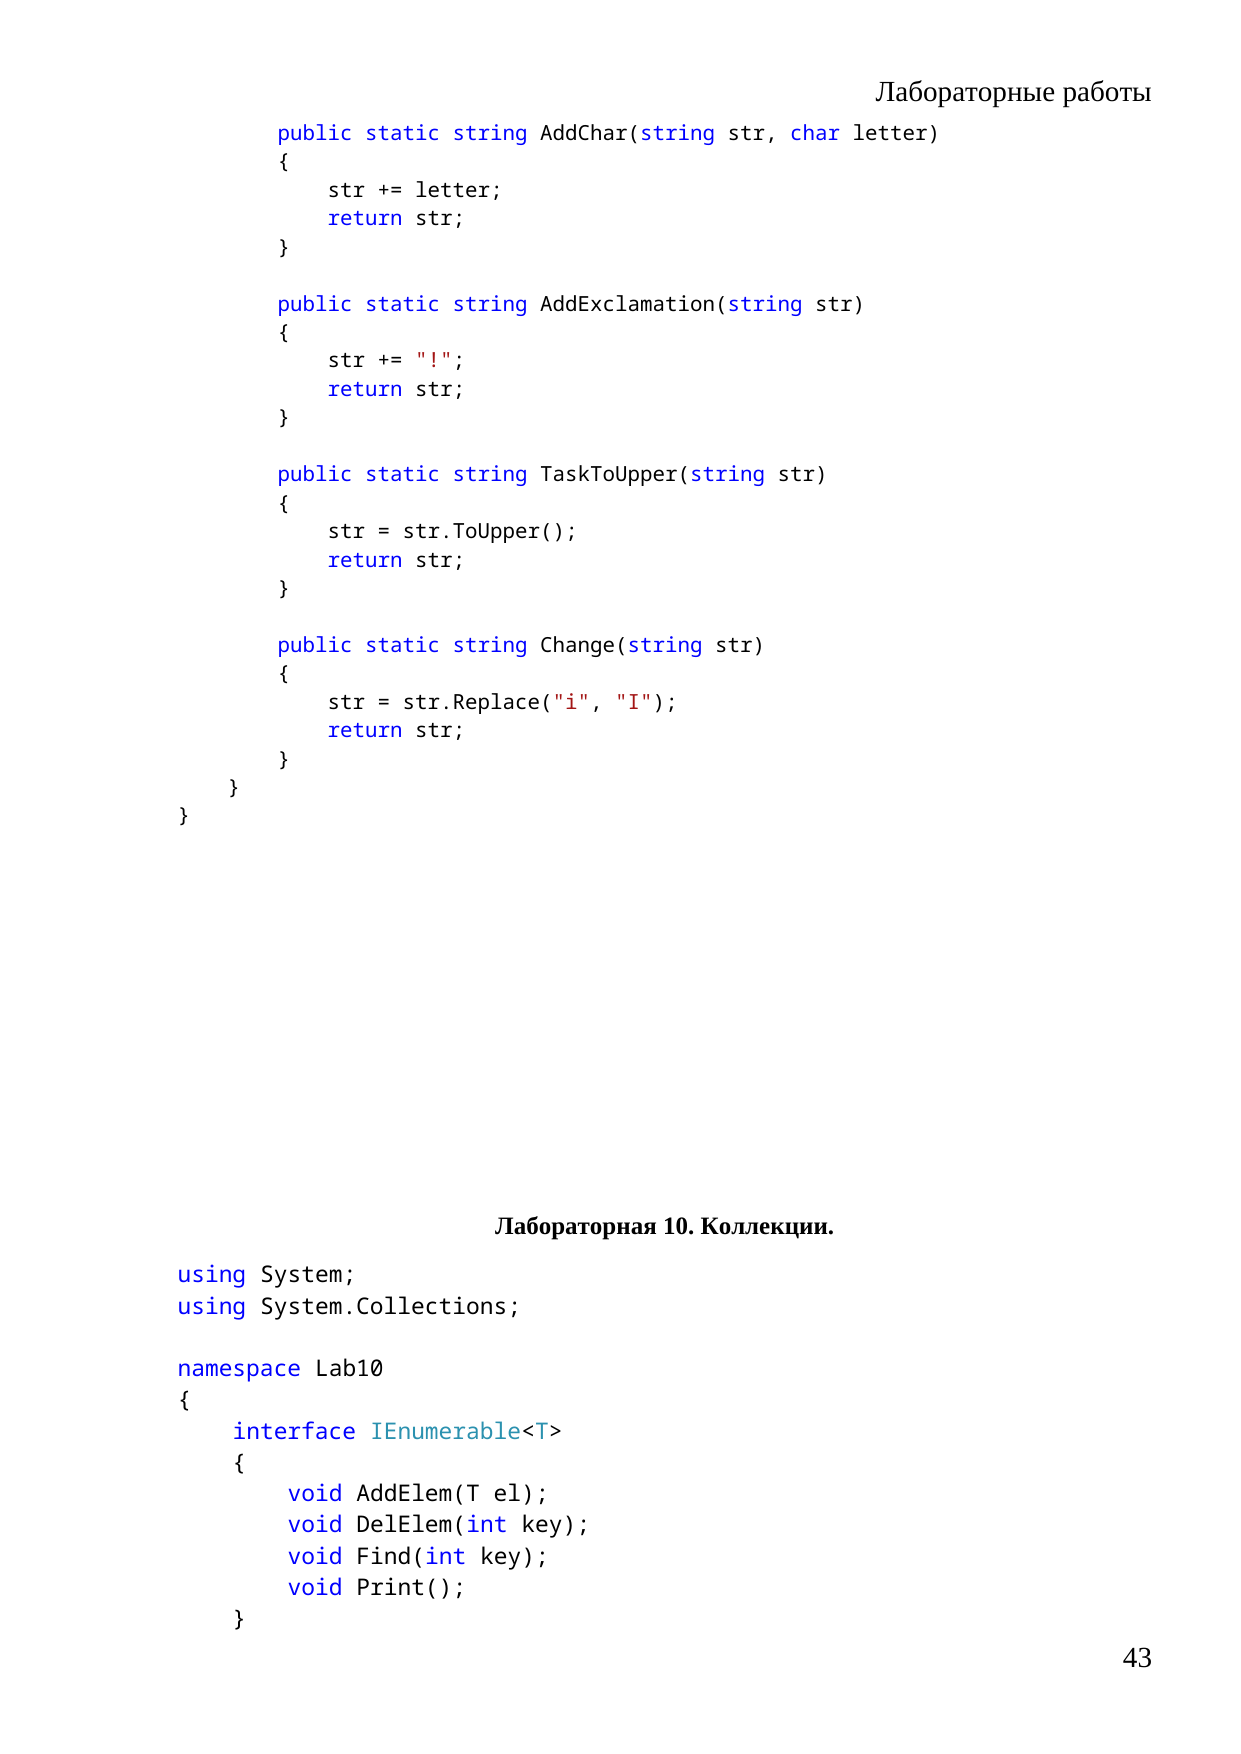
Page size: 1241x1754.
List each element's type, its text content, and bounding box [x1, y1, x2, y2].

text Лабораторная 10. Коллекции. [177, 1211, 1152, 1239]
text } [177, 744, 1152, 772]
text { [177, 1383, 1152, 1415]
text void DelElem(int key); [177, 1508, 1152, 1540]
text public static string AddExclamation(string str) [177, 289, 1152, 317]
text { [177, 1446, 1152, 1477]
text void Print(); [177, 1571, 1152, 1602]
text str = str.Replace("i", "I"); [177, 687, 1152, 715]
text namespace Lab10 [177, 1352, 1152, 1383]
text } [177, 402, 1152, 431]
text return str; [177, 374, 1152, 402]
text public static string Change(string str) [177, 630, 1152, 658]
text void AddElem(T el); [177, 1477, 1152, 1508]
text } [177, 573, 1152, 602]
text } [177, 801, 1152, 829]
text return str; [177, 203, 1152, 232]
text { [177, 658, 1152, 687]
text public static string TaskToUpper(string str) [177, 459, 1152, 488]
text interface IEnumerable<T> [177, 1415, 1152, 1446]
text str = str.ToUpper(); [177, 516, 1152, 545]
text { [177, 317, 1152, 346]
text { [177, 488, 1152, 516]
text str += letter; [177, 175, 1152, 203]
text public static string AddChar(string str, char letter) [177, 118, 1152, 147]
text } [177, 232, 1152, 260]
text using System.Collections; [177, 1290, 1152, 1321]
text str += "!"; [177, 346, 1152, 374]
text } [177, 772, 1152, 801]
text using System; [177, 1258, 1152, 1290]
text return str; [177, 545, 1152, 573]
text { [177, 147, 1152, 175]
text } [177, 1602, 1152, 1633]
text void Find(int key); [177, 1540, 1152, 1571]
text return str; [177, 715, 1152, 744]
